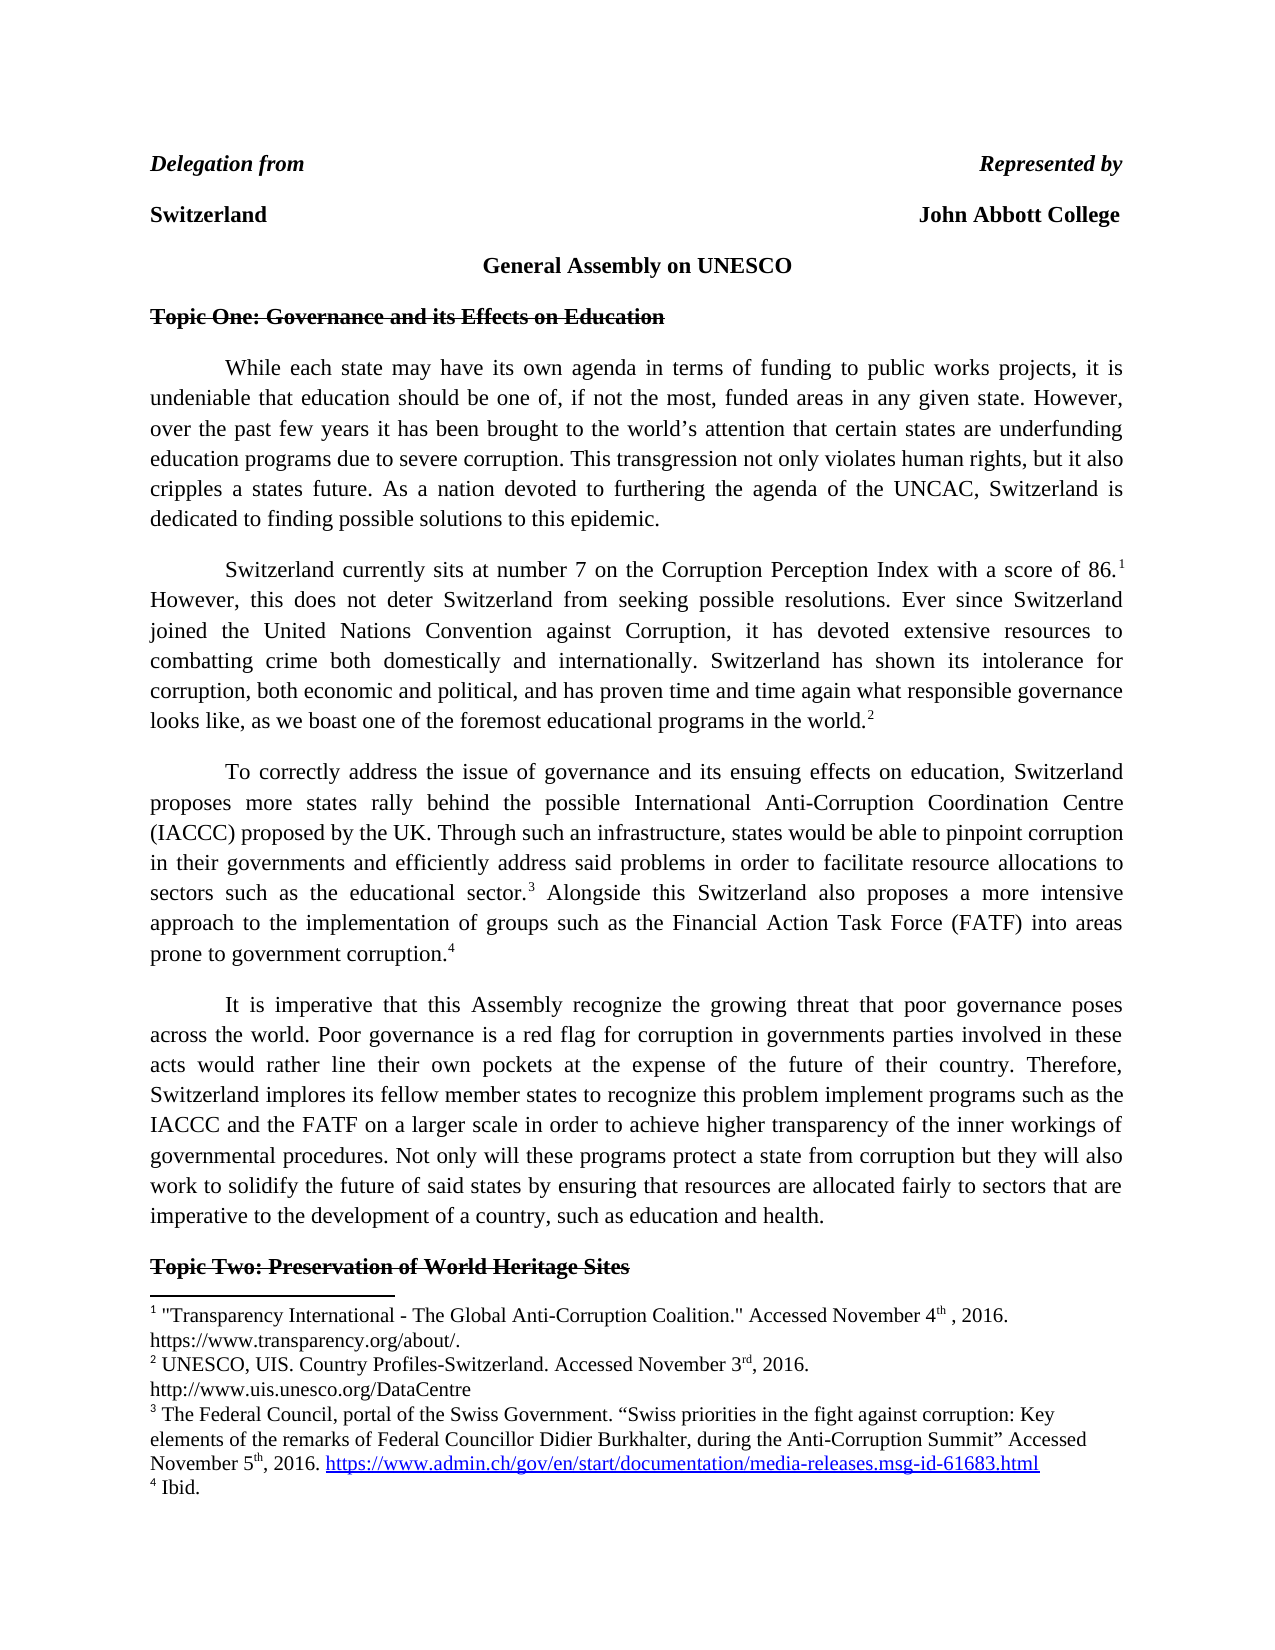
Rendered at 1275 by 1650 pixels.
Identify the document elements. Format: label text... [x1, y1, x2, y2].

text General Assembly on UNESCO [150, 252, 1125, 278]
text Delegation from Represented by [150, 150, 1125, 176]
text To correctly address the issue of governance and its ensuing effects on education, Switzerland proposes more states rally behind the possible International Anti-Corruption Coordination Centre (IACCC) proposed by the UK. Through such an infrastructure, states would be able to pinpoint corruption in their governments and efficiently address said problems in order to facilitate resource allocations to sectors such as the educational sector. Alongside this Switzerland also proposes a more intensive approach to the implementation of groups such as the Financial Action Task Force (FATF) into areas prone to government corruption. [150, 758, 1125, 966]
text It is imperative that this Assembly recognize the growing threat that poor governance poses across the world. Poor governance is a red flag for corruption in governments parties involved in these acts would rather line their own pockets at the expense of the future of their country. Therefore, Switzerland implores its fellow member states to recognize this problem implement programs such as the IACCC and the FATF on a larger scale in order to achieve higher transparency of the inner workings of governmental procedures. Not only will these programs protect a state from corruption but they will also work to solidify the future of said states by ensuring that resources are allocated fairly to sectors that are imperative to the development of a country, such as education and health. [150, 991, 1125, 1228]
text Switzerland John Abbott College [150, 201, 1125, 227]
text Topic Two: Preservation of World Heritage Sites [150, 1253, 1125, 1279]
text Topic One: Governance and its Effects on Education [150, 303, 1125, 329]
text Switzerland currently sits at number 7 on the Corruption Perception Index with a score of 86. However, this does not deter Switzerland from seeking possible resolutions. Ever since Switzerland joined the United Nations Convention against Corruption, it has devoted extensive resources to combatting crime both domestically and internationally. Switzerland has shown its intolerance for corruption, both economic and political, and has proven time and time again what responsible governance looks like, as we boast one of the foremost educational programs in the world. [150, 556, 1125, 734]
text While each state may have its own agenda in terms of funding to public works projects, it is undeniable that education should be one of, if not the most, funded areas in any given state. However, over the past few years it has been brought to the world’s attention that certain states are underfunding education programs due to severe corruption. This transgression not only violates human rights, but it also cripples a states future. As a nation devoted to furthering the agenda of the UNCAC, Switzerland is dedicated to finding possible solutions to this epidemic. [150, 354, 1125, 532]
